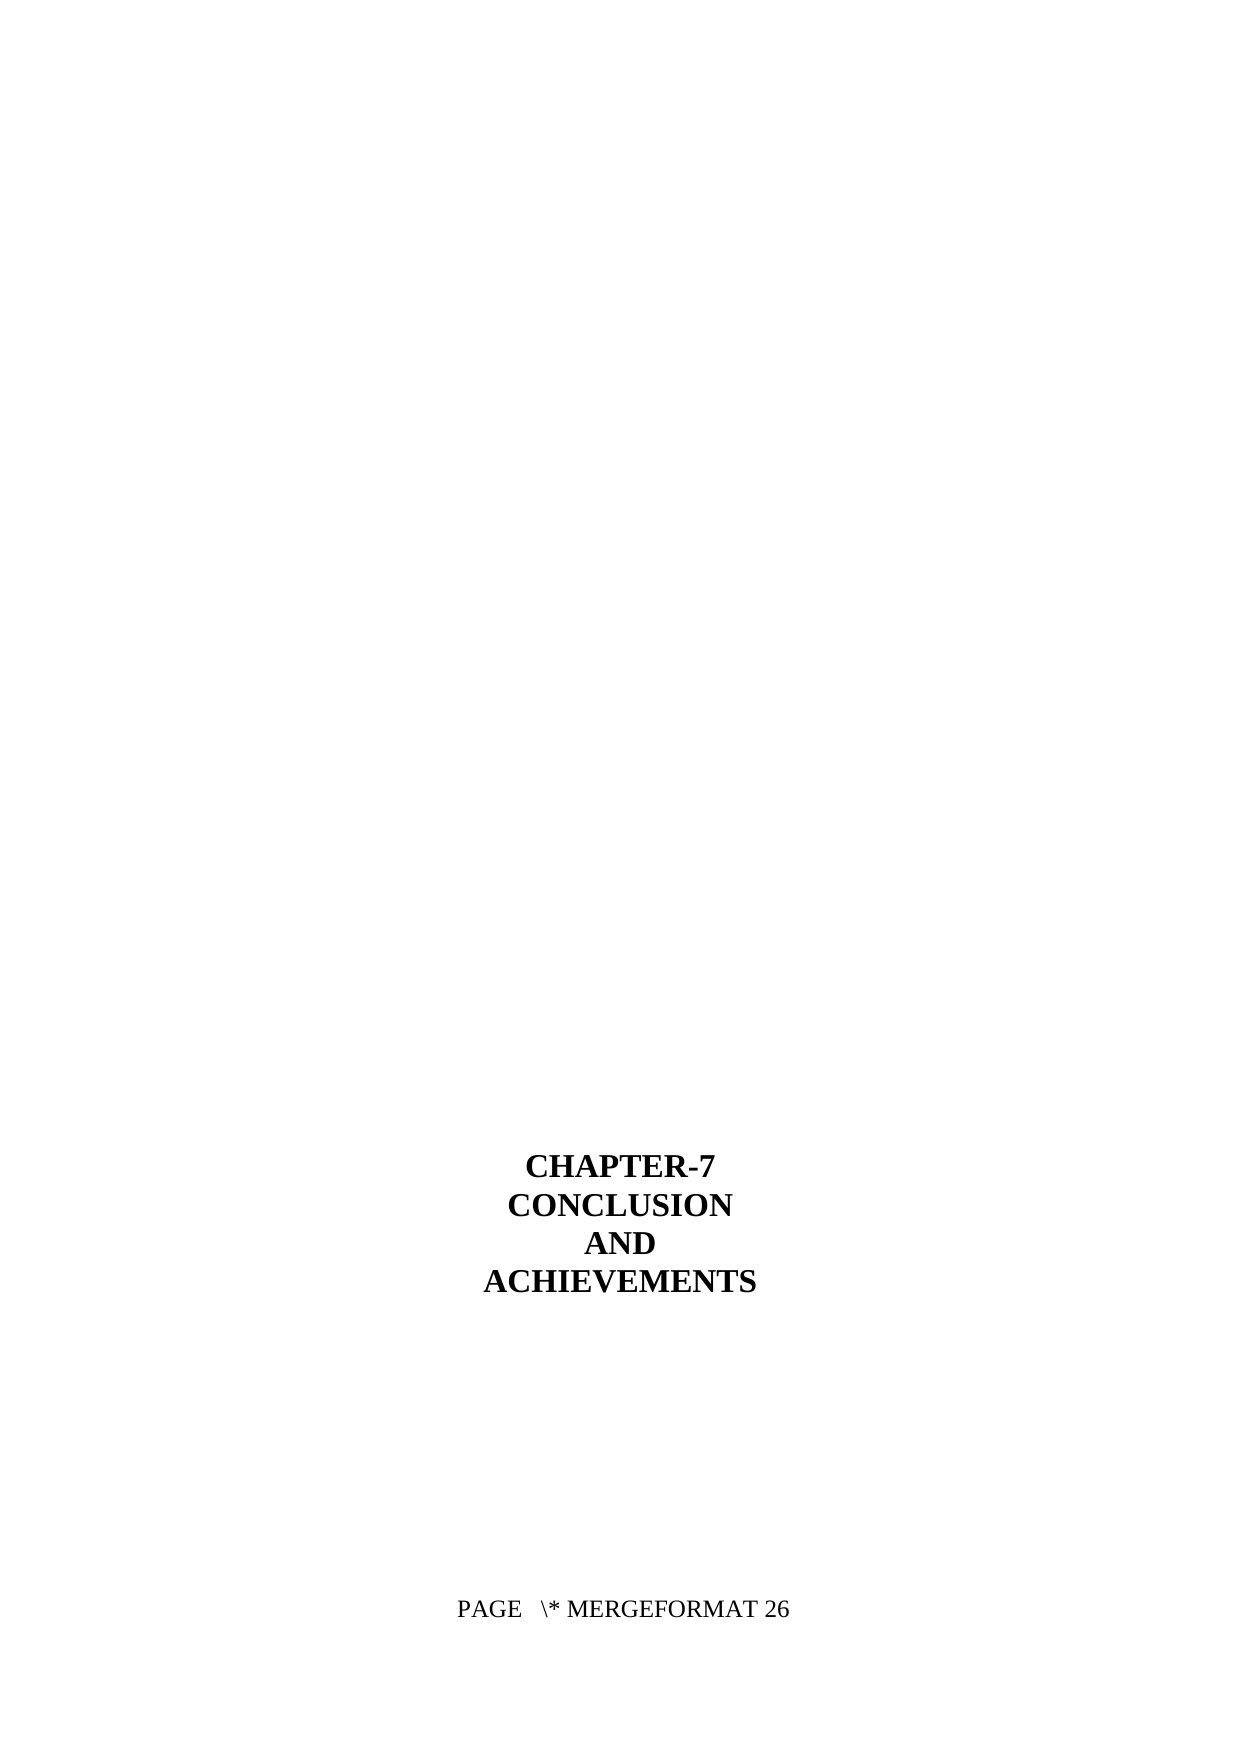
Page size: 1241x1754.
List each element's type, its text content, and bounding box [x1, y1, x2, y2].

text AND [150, 1223, 1090, 1262]
text CONCLUSION [150, 1185, 1090, 1223]
text ACHIEVEMENTS [150, 1262, 1090, 1300]
text CHAPTER-7 [150, 1147, 1090, 1185]
